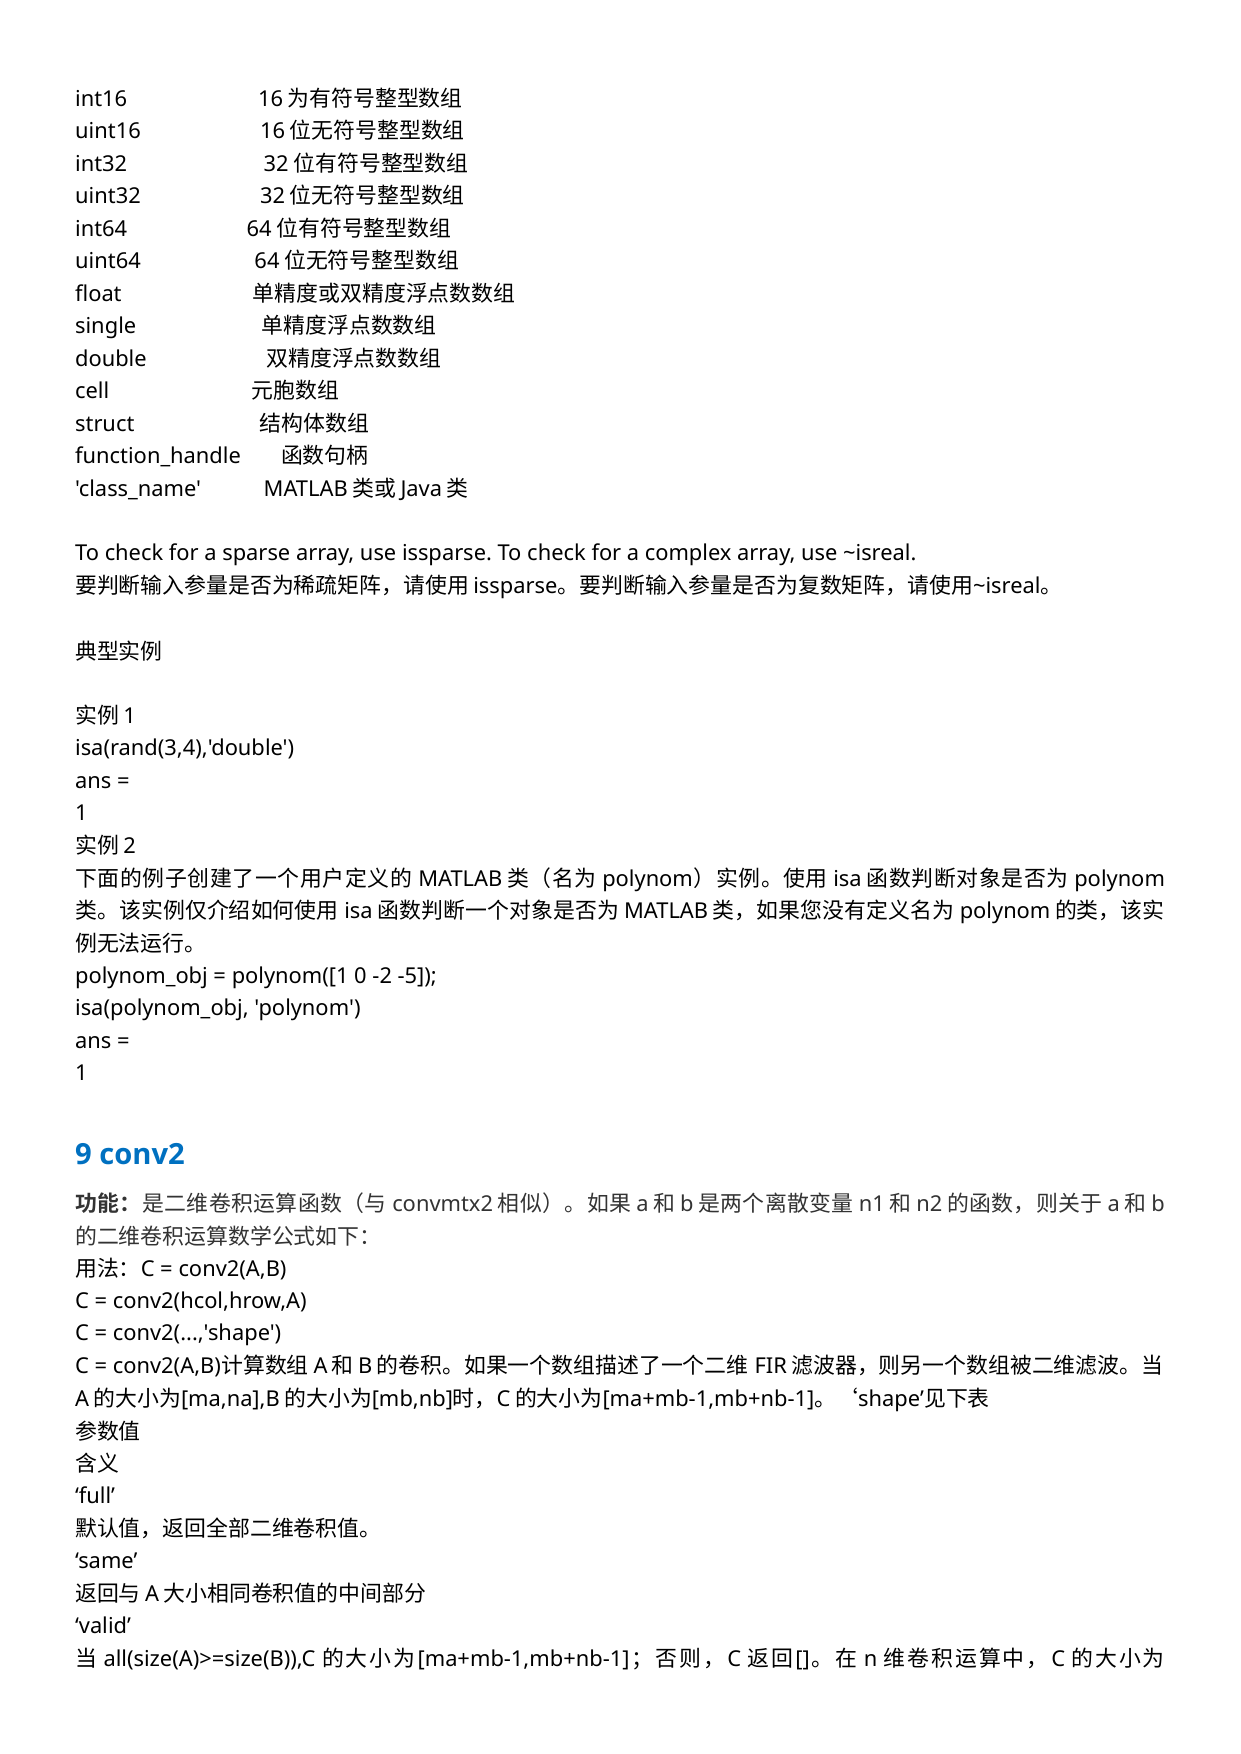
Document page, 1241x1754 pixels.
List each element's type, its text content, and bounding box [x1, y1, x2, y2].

subtitle 9 conv2 [75, 1121, 1165, 1186]
text isa(polynom_obj, 'polynom') [75, 991, 1165, 1023]
text 实例1 [75, 698, 1165, 731]
text int64 64位有符号整型数组 [75, 211, 1165, 243]
text ans = [75, 1023, 1165, 1056]
text function_handle 函数句柄 [75, 438, 1165, 471]
text 实例2 [75, 828, 1165, 861]
text C = conv2(hcol,hrow,A) [75, 1283, 1165, 1316]
text uint64 64位无符号整型数组 [75, 243, 1165, 276]
text 参数值 [75, 1413, 1165, 1446]
text 典型实例 [75, 633, 1165, 666]
text 1 [75, 1056, 1165, 1088]
text uint16 16位无符号整型数组 [75, 113, 1165, 146]
text struct 结构体数组 [75, 406, 1165, 438]
text 'class_name' MATLAB类或Java类 [75, 471, 1165, 503]
text polynom_obj = polynom([1 0 -2 -5]); [75, 958, 1165, 991]
text To check for a sparse array, use issparse. To check for a complex array, use ~isreal. [75, 536, 1165, 568]
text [75, 1641, 1165, 1673]
text 用法：C = conv2(A,B) [75, 1251, 1165, 1283]
text single 单精度浮点数数组 [75, 308, 1165, 341]
text uint32 32位无符号整型数组 [75, 178, 1165, 211]
text ‘same’ [75, 1543, 1165, 1576]
text 功能：是二维卷积运算函数（与convmtx2相似）。如果a和b是两个离散变量n1和n2的函数，则关于a和b的二维卷积运算数学公式如下： [75, 1186, 1165, 1251]
text 1 [75, 796, 1165, 828]
text ‘valid’ [75, 1608, 1165, 1641]
text ans = [75, 763, 1165, 796]
text C = conv2(...,'shape') [75, 1316, 1165, 1348]
text double 双精度浮点数数组 [75, 341, 1165, 373]
text 要判断输入参量是否为稀疏矩阵，请使用issparse。要判断输入参量是否为复数矩阵，请使用~isreal。 [75, 568, 1165, 601]
text cell 元胞数组 [75, 373, 1165, 406]
text 默认值，返回全部二维卷积值。 [75, 1511, 1165, 1543]
text C = conv2(A,B)计算数组A和B的卷积。如果一个数组描述了一个二维FIR滤波器，则另一个数组被二维滤波。当A的大小为[ma,na],B的大小为[mb,nb]时，C的大小为[ma+mb-1,mb+nb-1]。‘shape’见下表 [75, 1348, 1165, 1413]
text float 单精度或双精度浮点数数组 [75, 276, 1165, 308]
text ‘full’ [75, 1478, 1165, 1511]
text 返回与A大小相同卷积值的中间部分 [75, 1576, 1165, 1608]
text int16 16为有符号整型数组 [75, 81, 1165, 113]
text 含义 [75, 1446, 1165, 1478]
text isa(rand(3,4),'double') [75, 731, 1165, 763]
text 下面的例子创建了一个用户定义的MATLAB类（名为polynom）实例。使用isa函数判断对象是否为polynom类。该实例仅介绍如何使用isa函数判断一个对象是否为MATLAB类，如果您没有定义名为polynom的类，该实例无法运行。 [75, 861, 1165, 958]
text int32 32位有符号整型数组 [75, 146, 1165, 178]
